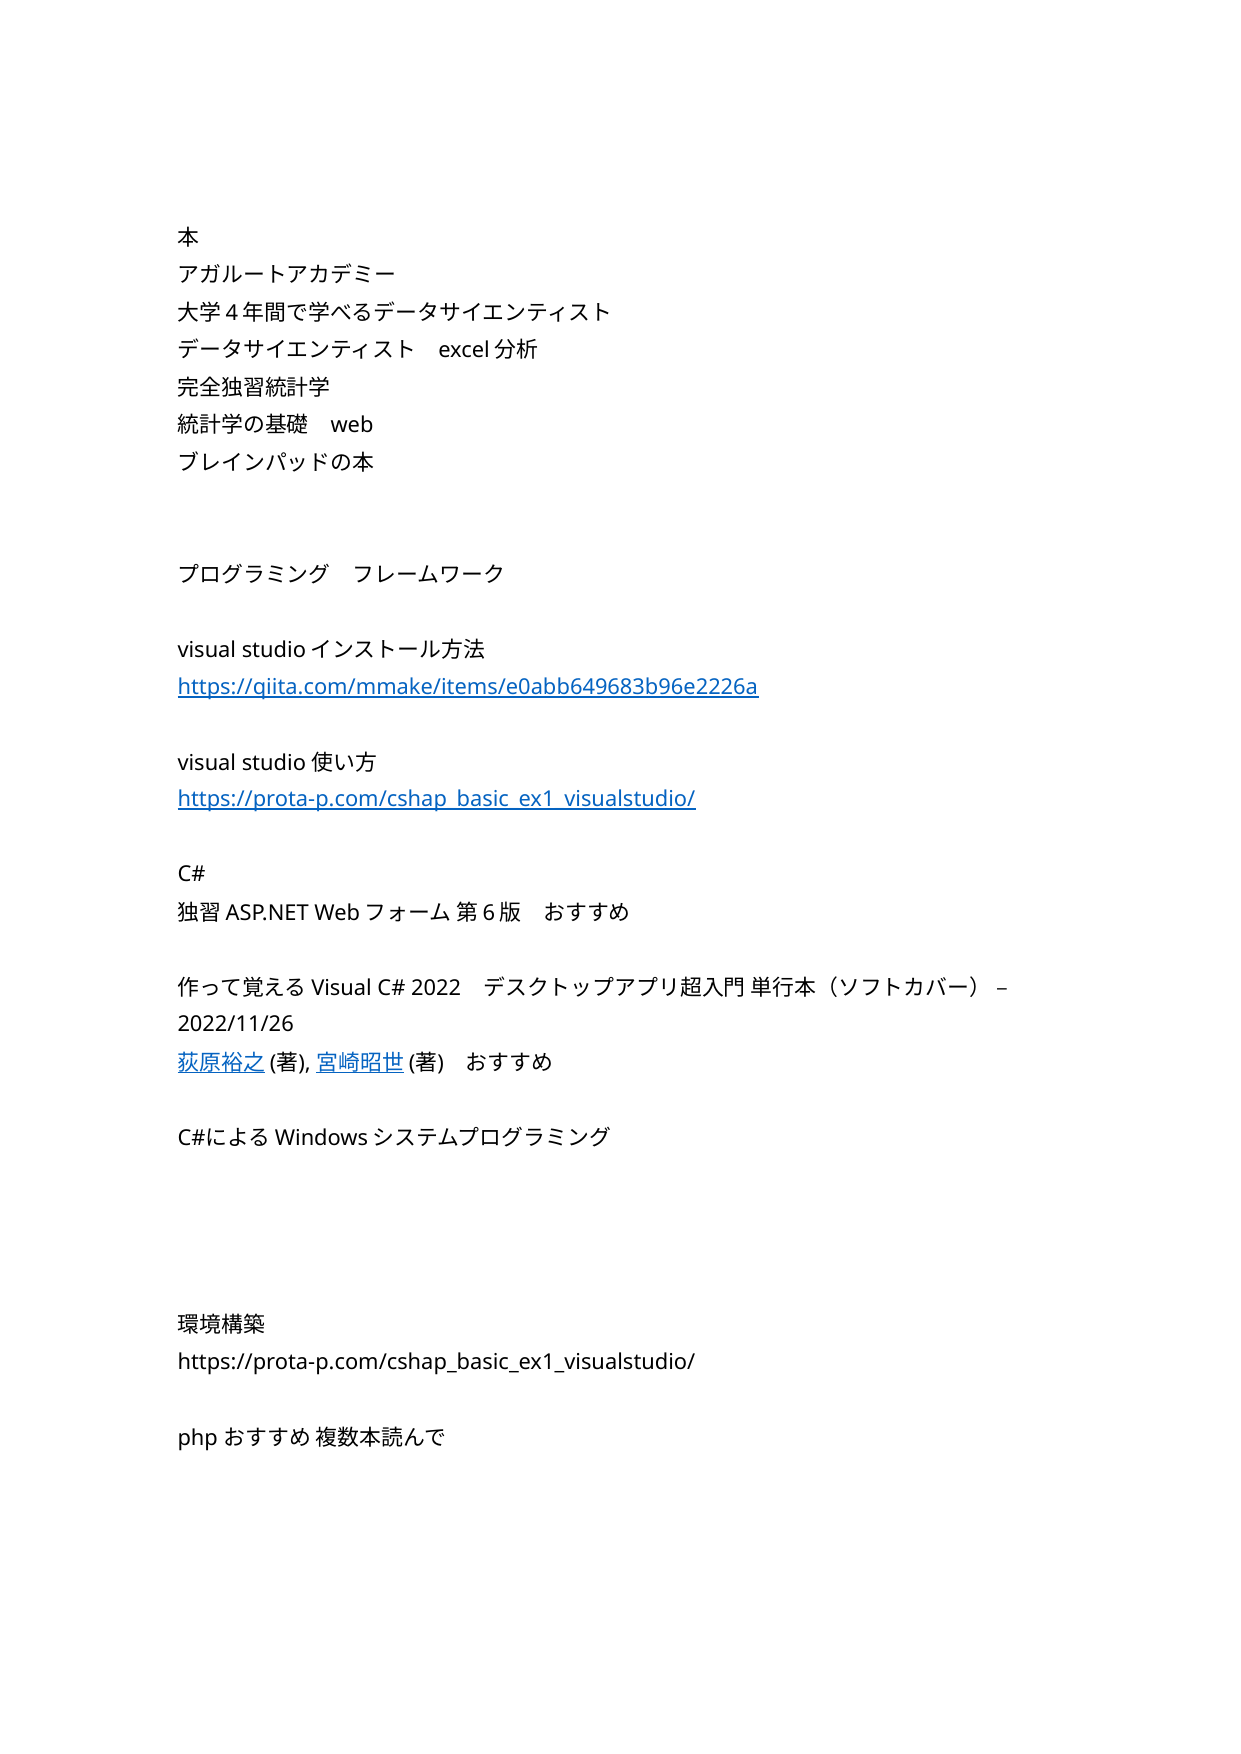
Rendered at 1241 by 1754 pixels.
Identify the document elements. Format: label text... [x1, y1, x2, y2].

text 環境構築 [177, 1304, 1063, 1342]
text ブレインパッドの本 [177, 442, 1063, 479]
text C#によるWindowsシステムプログラミング [177, 1117, 1063, 1154]
text 本 [177, 217, 1063, 254]
text アガルートアカデミー [177, 254, 1063, 292]
text 完全独習統計学 [177, 367, 1063, 404]
text 統計学の基礎 web [177, 404, 1063, 442]
text php おすすめ 複数本読んで [177, 1417, 1063, 1454]
text visual studioインストール方法 [177, 629, 1063, 667]
text https://prota-p.com/cshap_basic_ex1_visualstudio/ [177, 779, 1063, 817]
text 作って覚えるVisual C# 2022 デスクトップアプリ超入門 単行本（ソフトカバー） – 2022/11/26 [177, 967, 1063, 1042]
text 荻原裕之 (著), 宮崎昭世 (著) おすすめ [177, 1042, 1063, 1079]
text C# [177, 854, 1063, 892]
text visual studio 使い方 [177, 742, 1063, 779]
text データサイエンティスト excel分析 [177, 329, 1063, 367]
text https://prota-p.com/cshap_basic_ex1_visualstudio/ [177, 1342, 1063, 1379]
text 大学4年間で学べるデータサイエンティスト [177, 292, 1063, 329]
text プログラミング フレームワーク [177, 554, 1063, 592]
text 独習ASP.NET Webフォーム 第6版 おすすめ [177, 892, 1063, 929]
text https://qiita.com/mmake/items/e0abb649683b96e2226a [177, 667, 1063, 704]
